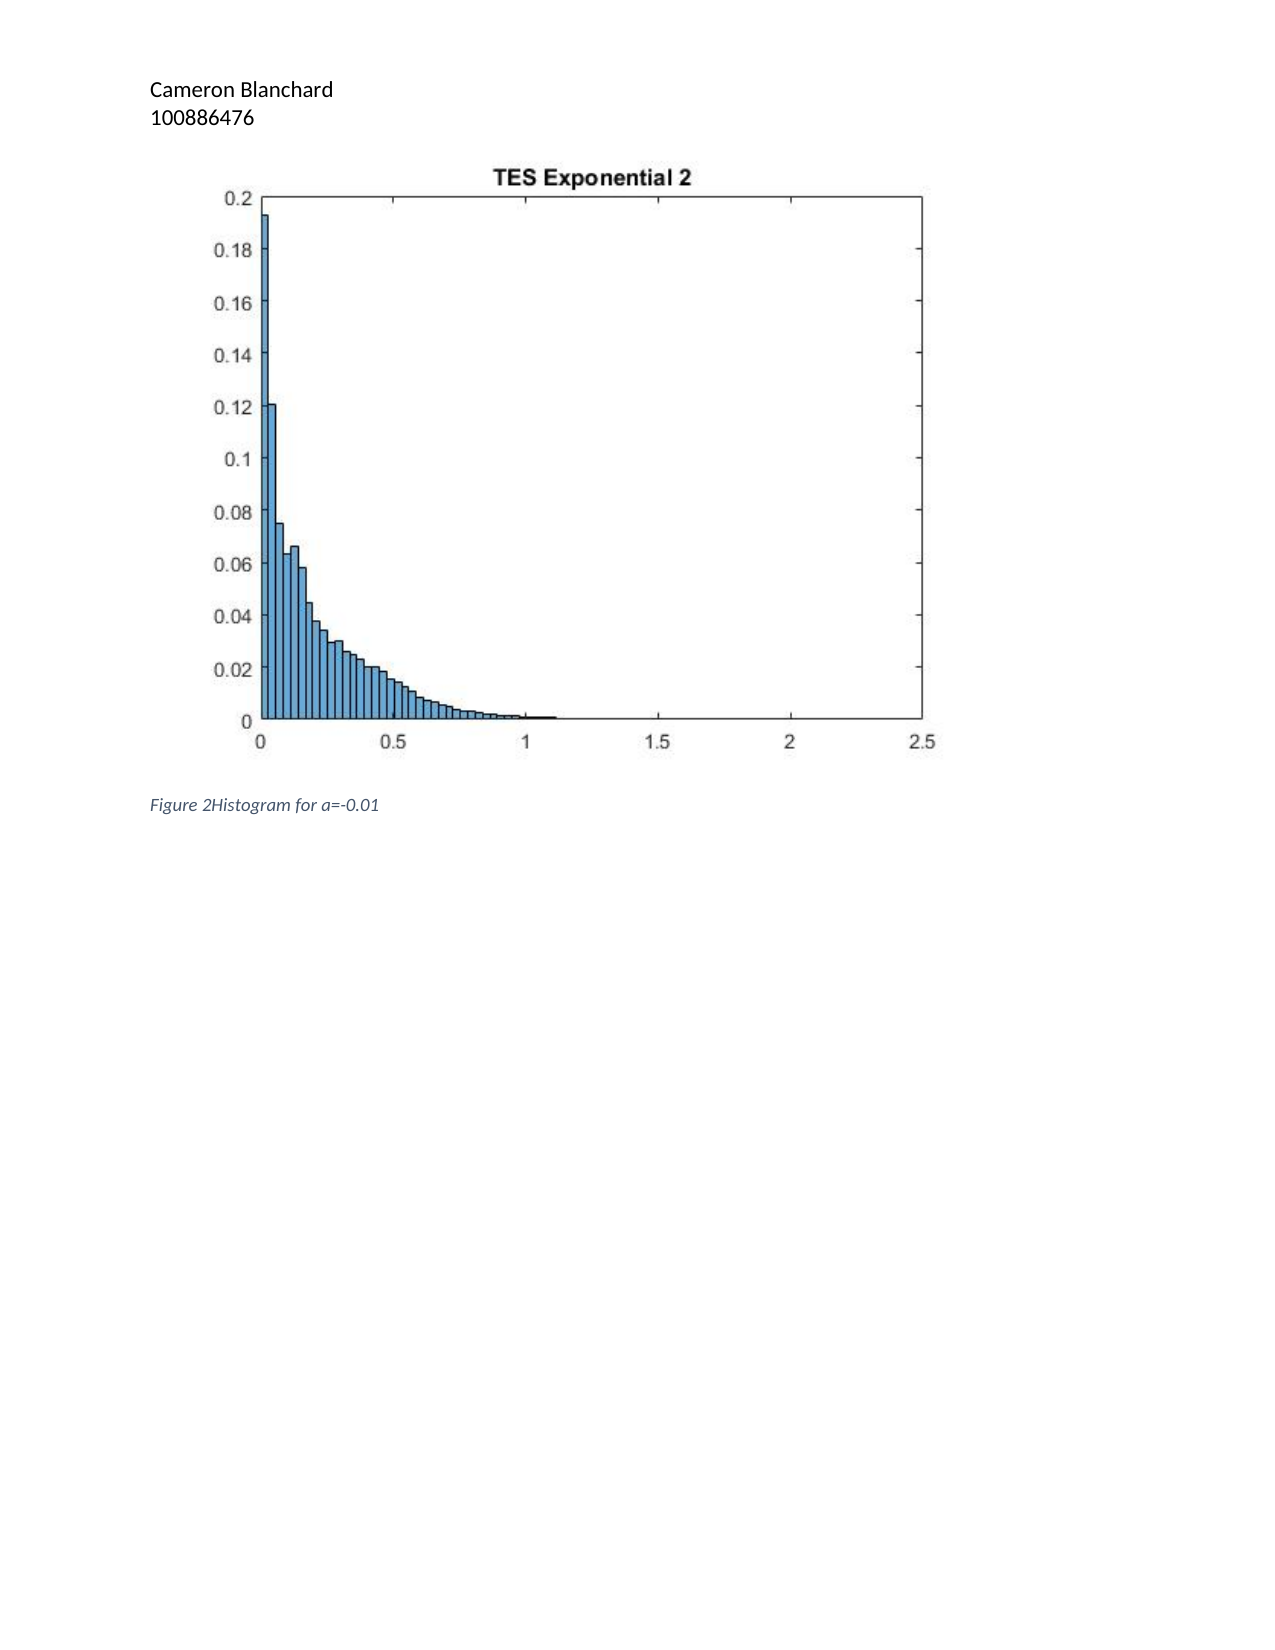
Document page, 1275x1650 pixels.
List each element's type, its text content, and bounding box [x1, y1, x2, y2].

picture [150, 150, 1004, 790]
